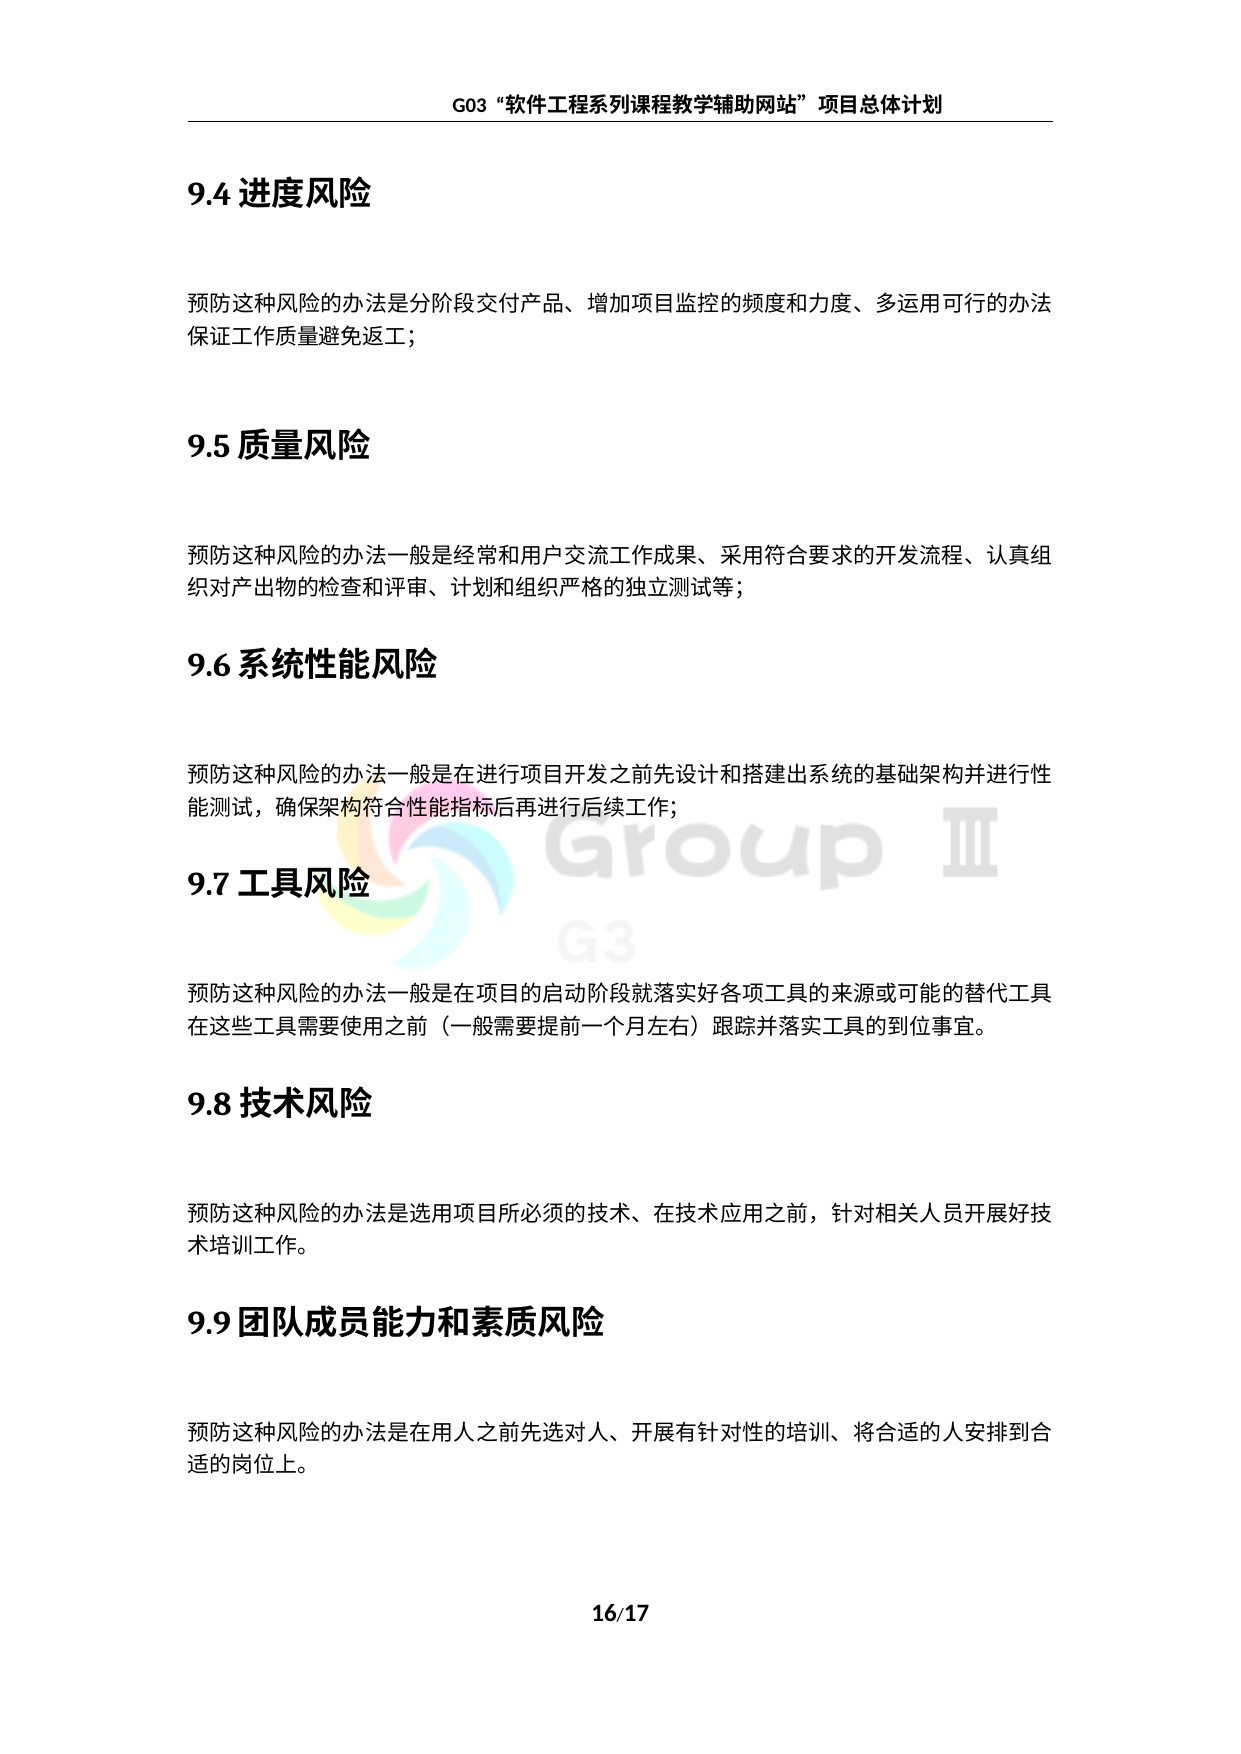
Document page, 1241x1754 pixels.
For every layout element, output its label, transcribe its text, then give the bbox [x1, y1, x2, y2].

text 预防这种风险的办法一般是经常和用户交流工作成果、采用符合要求的开发流程、认真组织对产出物的检查和评审、计划和组织严格的独立测试等； [187, 537, 1053, 602]
text 预防这种风险的办法是分阶段交付产品、增加项目监控的频度和力度、多运用可行的办法保证工作质量避免返工； [187, 286, 1053, 351]
text 预防这种风险的办法一般是在进行项目开发之前先设计和搭建出系统的基础架构并进行性能测试，确保架构符合性能指标后再进行后续工作； [187, 757, 1053, 822]
text 预防这种风险的办法是在用人之前先选对人、开展有针对性的培训、将合适的人安排到合适的岗位上。 [187, 1414, 1053, 1479]
text 预防这种风险的办法是选用项目所必须的技术、在技术应用之前，针对相关人员开展好技术培训工作。 [187, 1195, 1053, 1260]
text 预防这种风险的办法一般是在项目的启动阶段就落实好各项工具的来源或可能的替代工具，在这些工具需要使用之前（一般需要提前一个月左右）跟踪并落实工具的到位事宜。 [187, 976, 1053, 1041]
